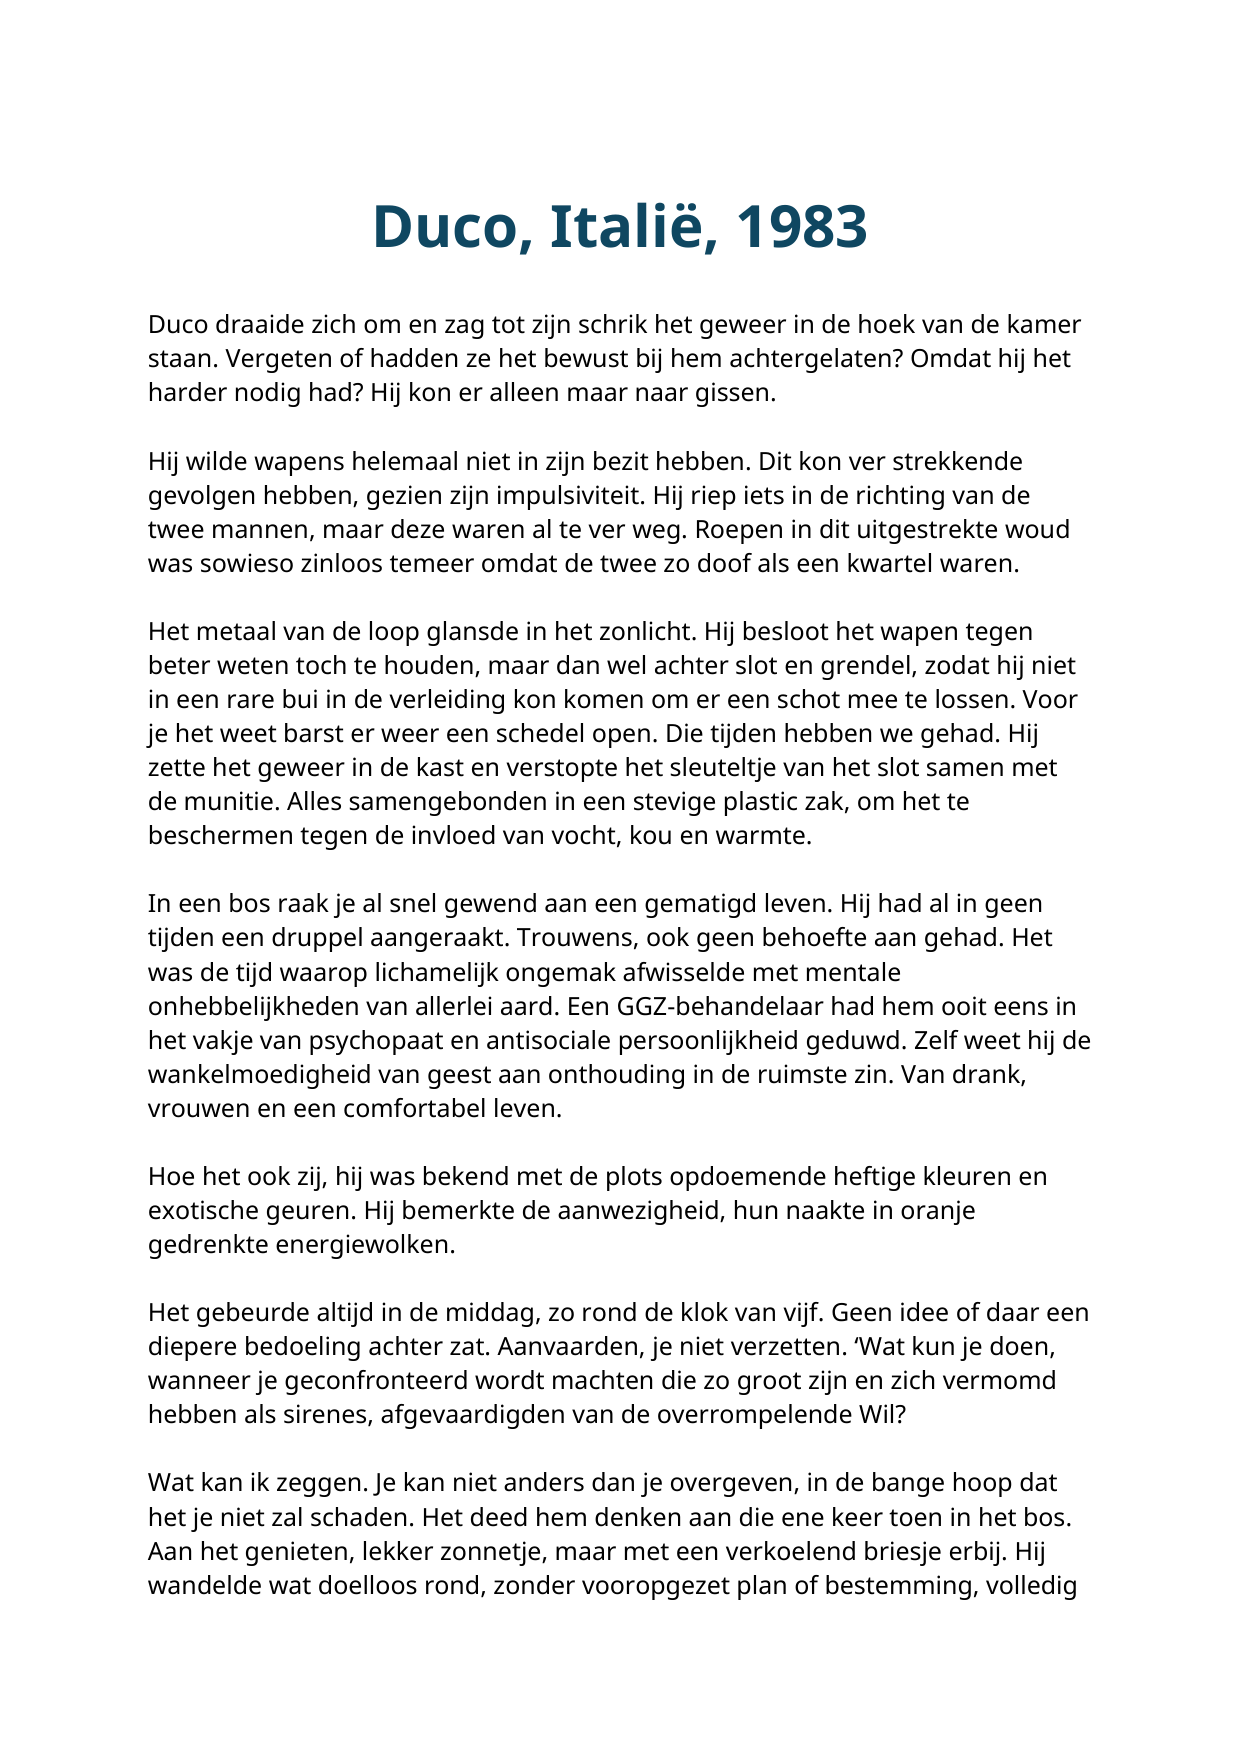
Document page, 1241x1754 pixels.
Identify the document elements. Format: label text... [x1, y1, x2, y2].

text Hoe het ook zij, hij was bekend met de plots opdoemende heftige kleuren en exotische geuren. Hij bemerkte de aanwezigheid, hun naakte in oranje gedrenkte energiewolken. [148, 1158, 1093, 1261]
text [148, 1465, 1093, 1601]
subtitle Duco, Italië, 1983 [148, 185, 1093, 264]
text Het gebeurde altijd in de middag, zo rond de klok van vijf. Geen idee of daar een diepere bedoeling achter zat. Aanvaarden, je niet verzetten. ‘Wat kun je doen, wanneer je geconfronteerd wordt machten die zo groot zijn en zich vermomd hebben als sirenes, afgevaardigden van de overrompelende Wil? [148, 1295, 1093, 1431]
text Duco draaide zich om en zag tot zijn schrik het geweer in de hoek van de kamer staan. Vergeten of hadden ze het bewust bij hem achtergelaten? Omdat hij het harder nodig had? Hij kon er alleen maar naar gissen. [148, 307, 1093, 409]
text Het metaal van de loop glansde in het zonlicht. Hij besloot het wapen tegen beter weten toch te houden, maar dan wel achter slot en grendel, zodat hij niet in een rare bui in de verleiding kon komen om er een schot mee te lossen. Voor je het weet barst er weer een schedel open. Die tijden hebben we gehad. Hij zette het geweer in de kast en verstopte het sleuteltje van het slot samen met de munitie. Alles samengebonden in een stevige plastic zak, om het te beschermen tegen de invloed van vocht, kou en warmte. [148, 613, 1093, 852]
text In een bos raak je al snel gewend aan een gematigd leven. Hij had al in geen tijden een druppel aangeraakt. Trouwens, ook geen behoefte aan gehad. Het was de tijd waarop lichamelijk ongemak afwisselde met mentale onhebbelijkheden van allerlei aard. Een GGZ-behandelaar had hem ooit eens in het vakje van psychopaat en antisociale persoonlijkheid geduwd. Zelf weet hij de wankelmoedigheid van geest aan onthouding in de ruimste zin. Van drank, vrouwen en een comfortabel leven. [148, 886, 1093, 1124]
text Hij wilde wapens helemaal niet in zijn bezit hebben. Dit kon ver strekkende gevolgen hebben, gezien zijn impulsiviteit. Hij riep iets in de richting van de twee mannen, maar deze waren al te ver weg. Roepen in dit uitgestrekte woud was sowieso zinloos temeer omdat de twee zo doof als een kwartel waren. [148, 443, 1093, 579]
